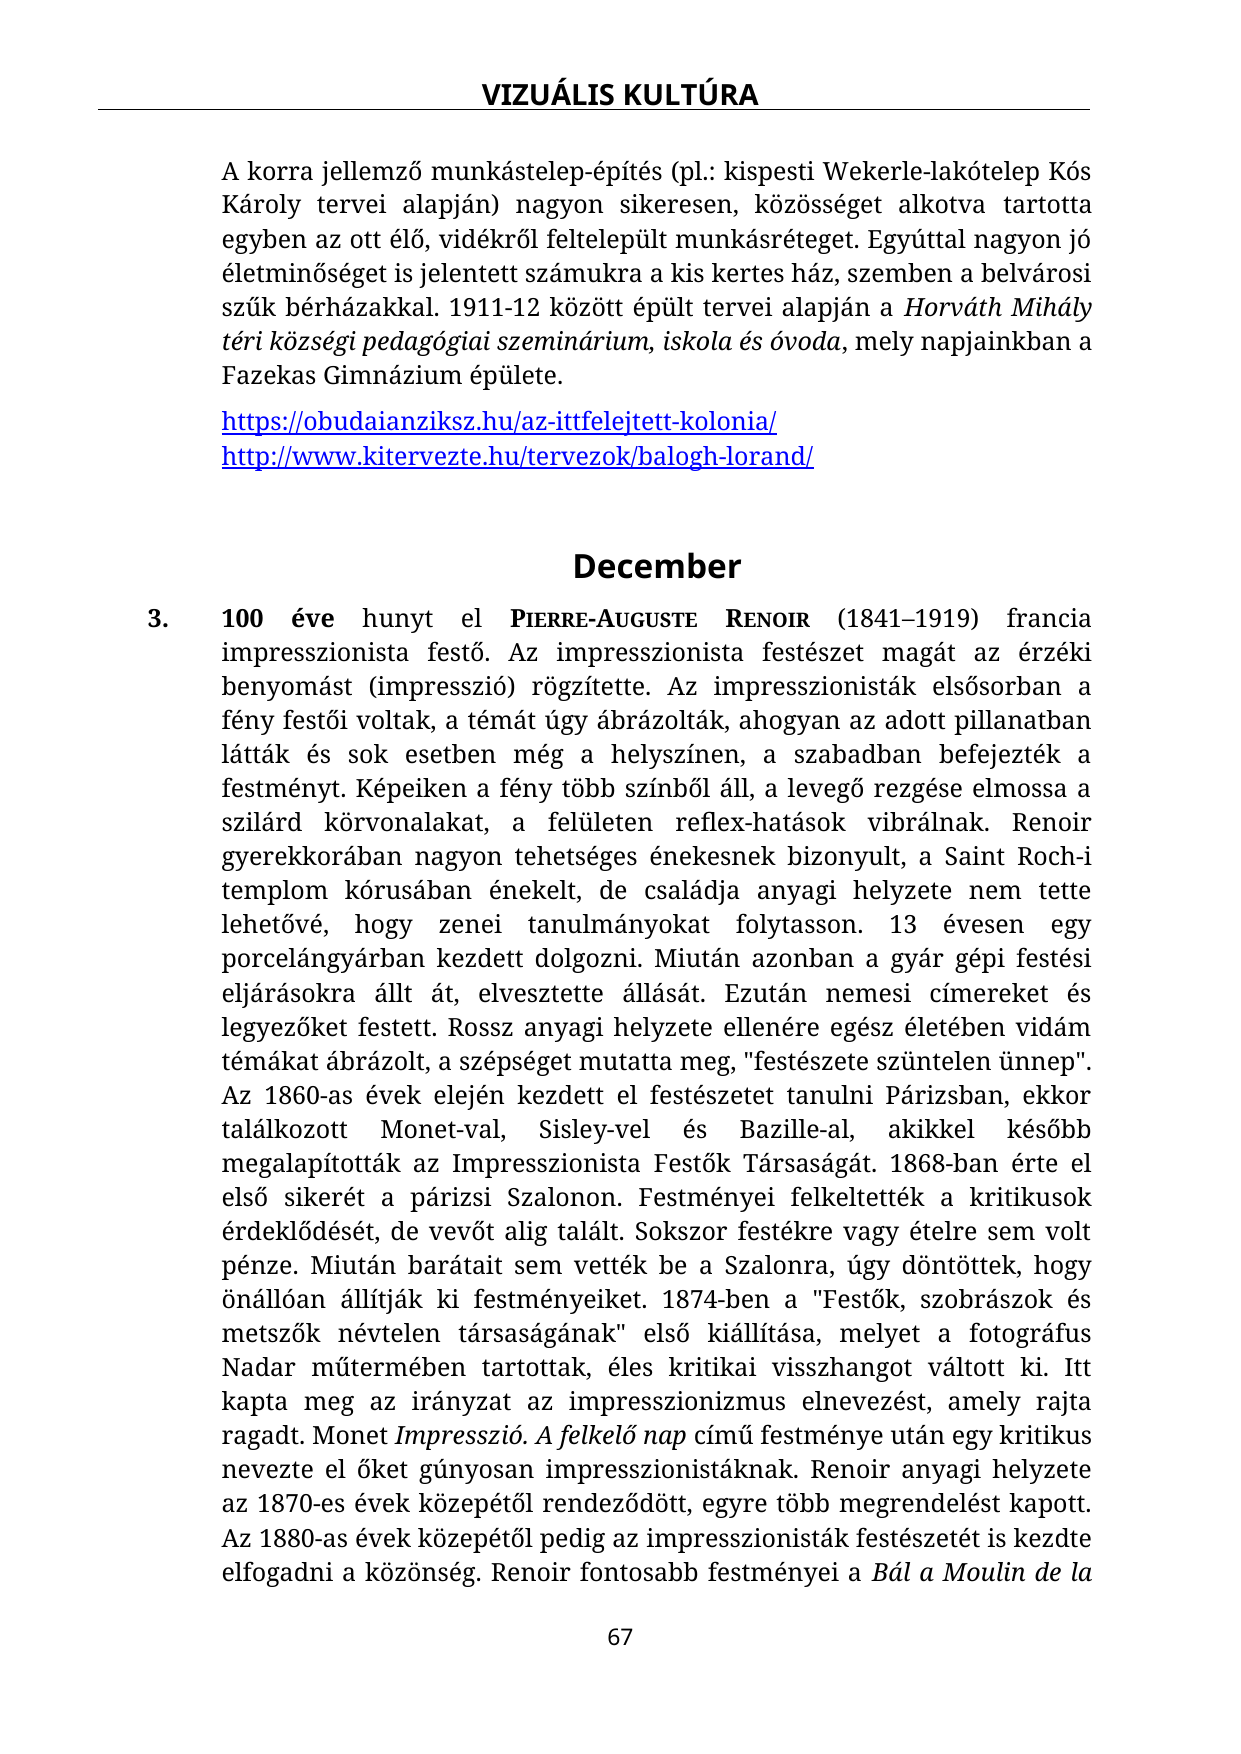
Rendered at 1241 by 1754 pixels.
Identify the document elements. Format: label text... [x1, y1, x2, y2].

text December [221, 543, 1093, 588]
text https://obudaianziksz.hu/az-ittfelejtett-kolonia/ http://www.kitervezte.hu/tervezok/balogh-lorand/ [221, 404, 1093, 472]
